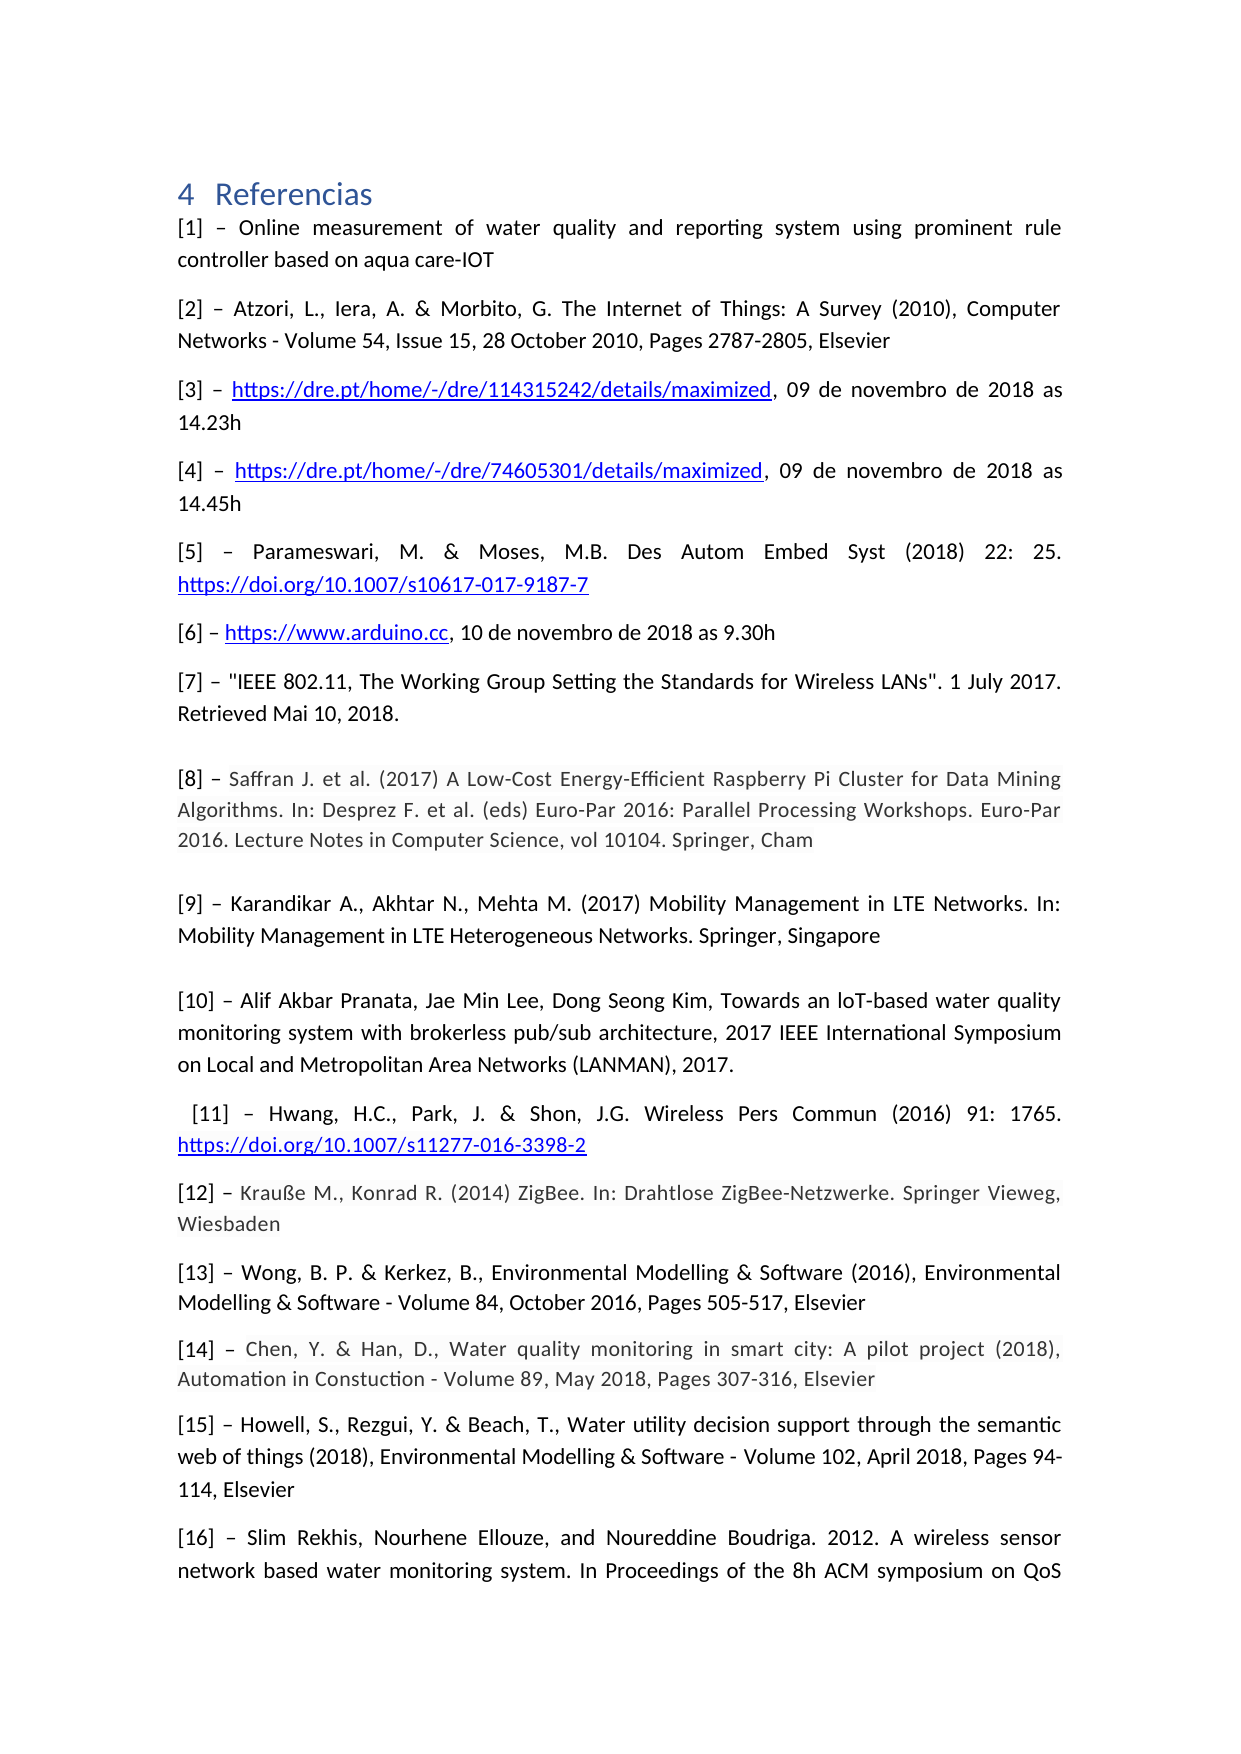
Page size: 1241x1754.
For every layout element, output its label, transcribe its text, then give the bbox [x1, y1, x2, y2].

text [4] – https://dre.pt/home/-/dre/74605301/details/maximized, 09 de novembro de 2018 as 14.45h [177, 456, 1063, 517]
text [5] – Parameswari, M. & Moses, M.B. Des Autom Embed Syst (2018) 22: 25. https://doi.org/10.1007/s10617-017-9187-7 [177, 537, 1063, 598]
text [11] – Hwang, H.C., Park, J. & Shon, J.G. Wireless Pers Commun (2016) 91: 1765. https://doi.org/10.1007/s11277-016-3398-2 [177, 1099, 1063, 1158]
text [7] – "IEEE 802.11, The Working Group Setting the Standards for Wireless LANs". 1 July 2017. Retrieved Mai 10, 2018. [177, 667, 1063, 728]
text [14] – Chen, Y. & Han, D., Water quality monitoring in smart city: A pilot project (2018), Automation in Constuction - Volume 89, May 2018, Pages 307-316, Elsevier [177, 1335, 1063, 1392]
text [8] – Saffran J. et al. (2017) A Low-Cost Energy-Efficient Raspberry Pi Cluster for Data Mining Algorithms. In: Desprez F. et al. (eds) Euro-Par 2016: Parallel Processing Workshops. Euro-Par 2016. Lecture Notes in Computer Science, vol 10104. Springer, Cham [177, 764, 1063, 796]
text [8] – Saffran J. et al. (2017) A Low-Cost Energy-Efficient Raspberry Pi Cluster for Data Mining Algorithms. In: Desprez F. et al. (eds) Euro-Par 2016: Parallel Processing Workshops. Euro-Par 2016. Lecture Notes in Computer Science, vol 10104. Springer, Cham [177, 823, 1063, 853]
text [12] – Krauße M., Konrad R. (2014) ZigBee. In: Drahtlose ZigBee-Netzwerke. Springer Vieweg, Wiesbaden [177, 1178, 1063, 1237]
text [6] – https://www.arduino.cc, 10 de novembro de 2018 as 9.30h [177, 618, 1063, 647]
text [177, 1523, 1063, 1584]
subtitle Referencias [177, 173, 1063, 213]
text [3] – https://dre.pt/home/-/dre/114315242/details/maximized, 09 de novembro de 2018 as 14.23h [177, 375, 1063, 436]
text [2] – Atzori, L., Iera, A. & Morbito, G. The Internet of Things: A Survey (2010), Computer Networks - Volume 54, Issue 15, 28 October 2010, Pages 2787-2805, Elsevier [177, 294, 1063, 354]
text [10] – Alif Akbar Pranata, Jae Min Lee, Dong Seong Kim, Towards an loT-based water quality monitoring system with brokerless pub/sub architecture, 2017 IEEE International Symposium on Local and Metropolitan Area Networks (LANMAN), 2017. [177, 986, 1063, 1078]
text [9] – Karandikar A., Akhtar N., Mehta M. (2017) Mobility Management in LTE Networks. In: Mobility Management in LTE Heterogeneous Networks. Springer, Singapore [177, 889, 1063, 949]
text [1] – Online measurement of water quality and reporting system using prominent rule controller based on aqua care-IOT [177, 213, 1063, 273]
text [15] – Howell, S., Rezgui, Y. & Beach, T., Water utility decision support through the semantic web of things (2018), Environmental Modelling & Software - Volume 102, April 2018, Pages 94-114, Elsevier [177, 1410, 1063, 1503]
text [13] – Wong, B. P. & Kerkez, B., Environmental Modelling & Software (2016), Environmental Modelling & Software - Volume 84, October 2016, Pages 505-517, Elsevier [177, 1258, 1063, 1316]
